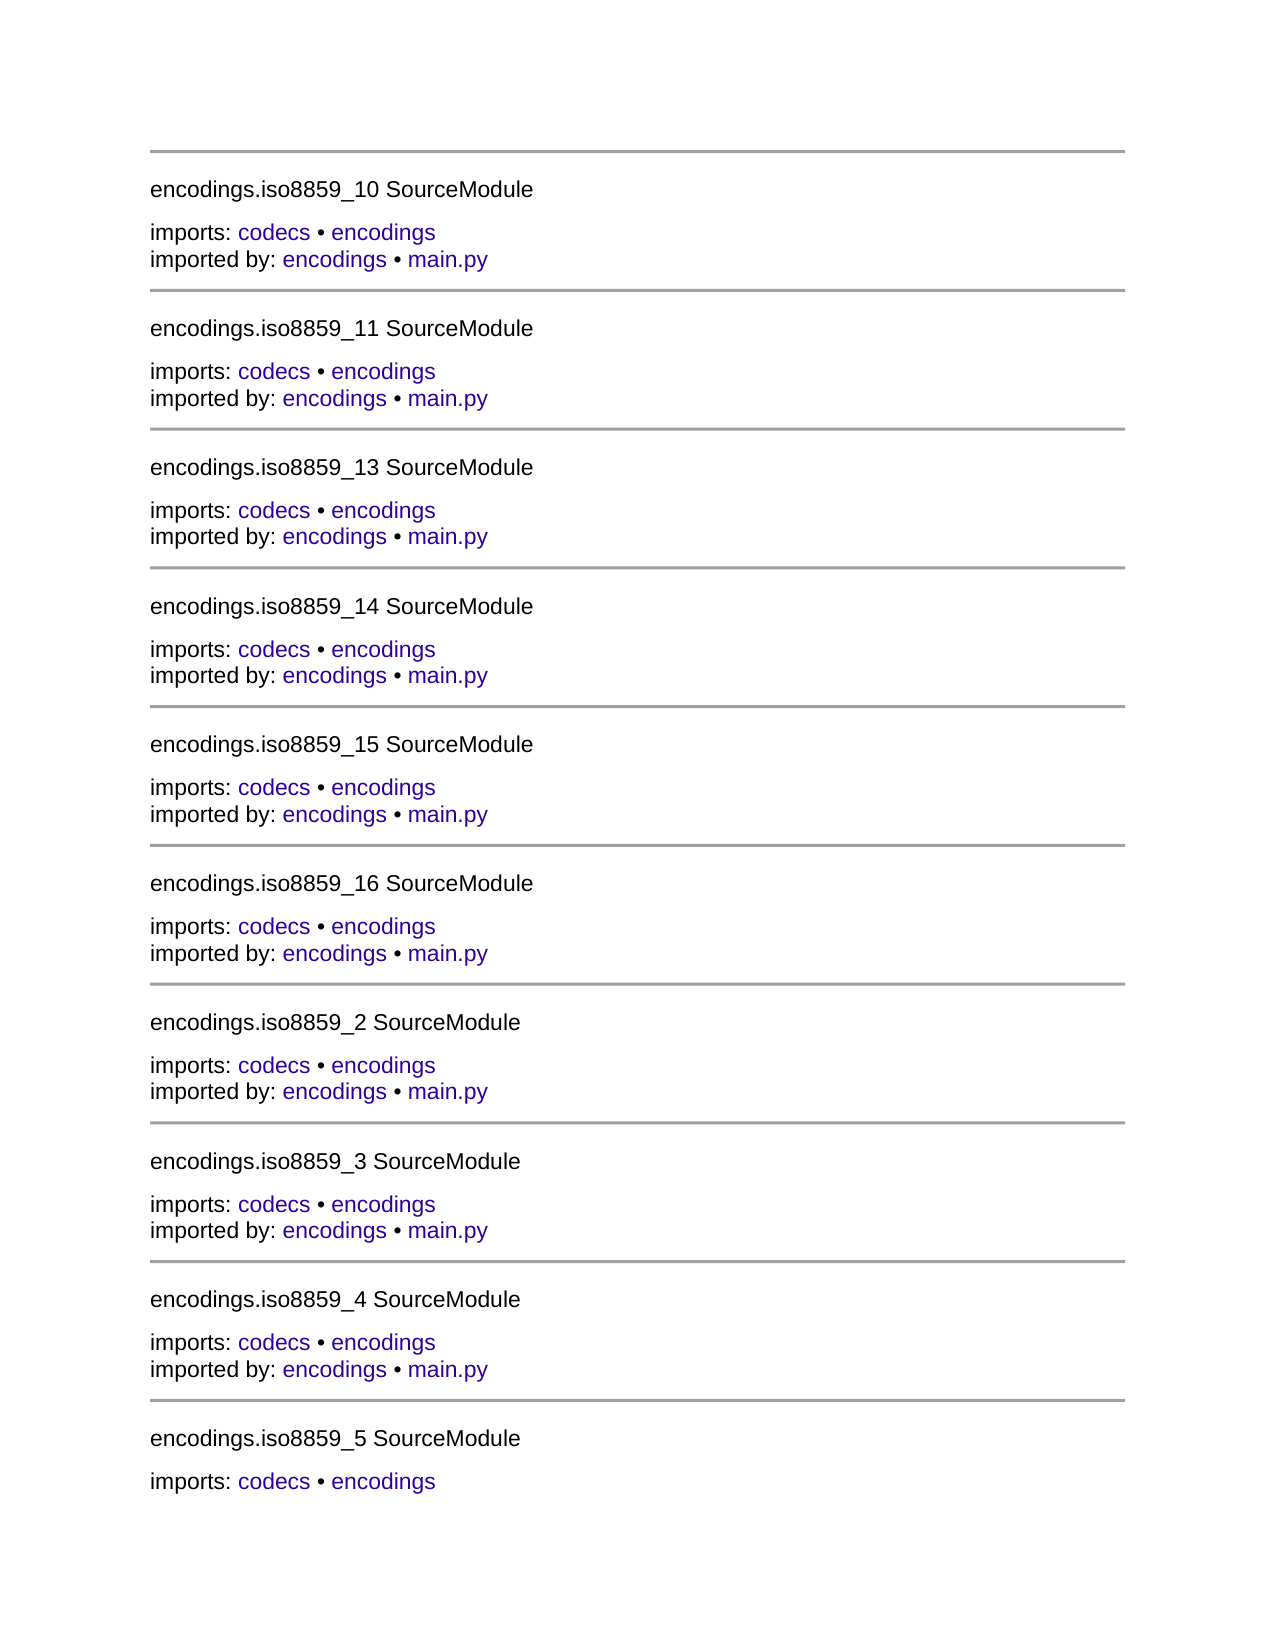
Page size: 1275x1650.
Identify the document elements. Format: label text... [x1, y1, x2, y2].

text imports: codecs • encodings [150, 1052, 1125, 1078]
text imports: codecs • encodings [150, 774, 1125, 801]
text encodings.iso8859_4 SourceModule [150, 1264, 1125, 1313]
text imported by: encodings • main.py [150, 384, 1125, 411]
text imported by: encodings • main.py [150, 523, 1125, 549]
text encodings.iso8859_14 SourceModule [150, 570, 1125, 619]
text imports: codecs • encodings [150, 1191, 1125, 1217]
text imports: codecs • encodings [150, 219, 1125, 246]
text encodings.iso8859_11 SourceModule [150, 292, 1125, 341]
text imported by: encodings • main.py [150, 1078, 1125, 1104]
text imports: codecs • encodings [150, 913, 1125, 939]
text encodings.iso8859_15 SourceModule [150, 709, 1125, 758]
text encodings.iso8859_3 SourceModule [150, 1125, 1125, 1174]
text encodings.iso8859_10 SourceModule [150, 154, 1125, 203]
text imports: codecs • encodings [150, 497, 1125, 523]
text encodings.iso8859_16 SourceModule [150, 847, 1125, 896]
text imported by: encodings • main.py [150, 1217, 1125, 1243]
text encodings.iso8859_13 SourceModule [150, 431, 1125, 480]
text imports: codecs • encodings [150, 1329, 1125, 1356]
text encodings.iso8859_5 SourceModule [150, 1402, 1125, 1451]
text encodings.iso8859_2 SourceModule [150, 986, 1125, 1035]
text imports: codecs • encodings [150, 358, 1125, 384]
text imports: codecs • encodings [150, 636, 1125, 662]
text imports: codecs • encodings [150, 1468, 1125, 1494]
text imported by: encodings • main.py [150, 662, 1125, 688]
text imported by: encodings • main.py [150, 246, 1125, 272]
text imported by: encodings • main.py [150, 801, 1125, 827]
text imported by: encodings • main.py [150, 1356, 1125, 1382]
text imported by: encodings • main.py [150, 939, 1125, 966]
